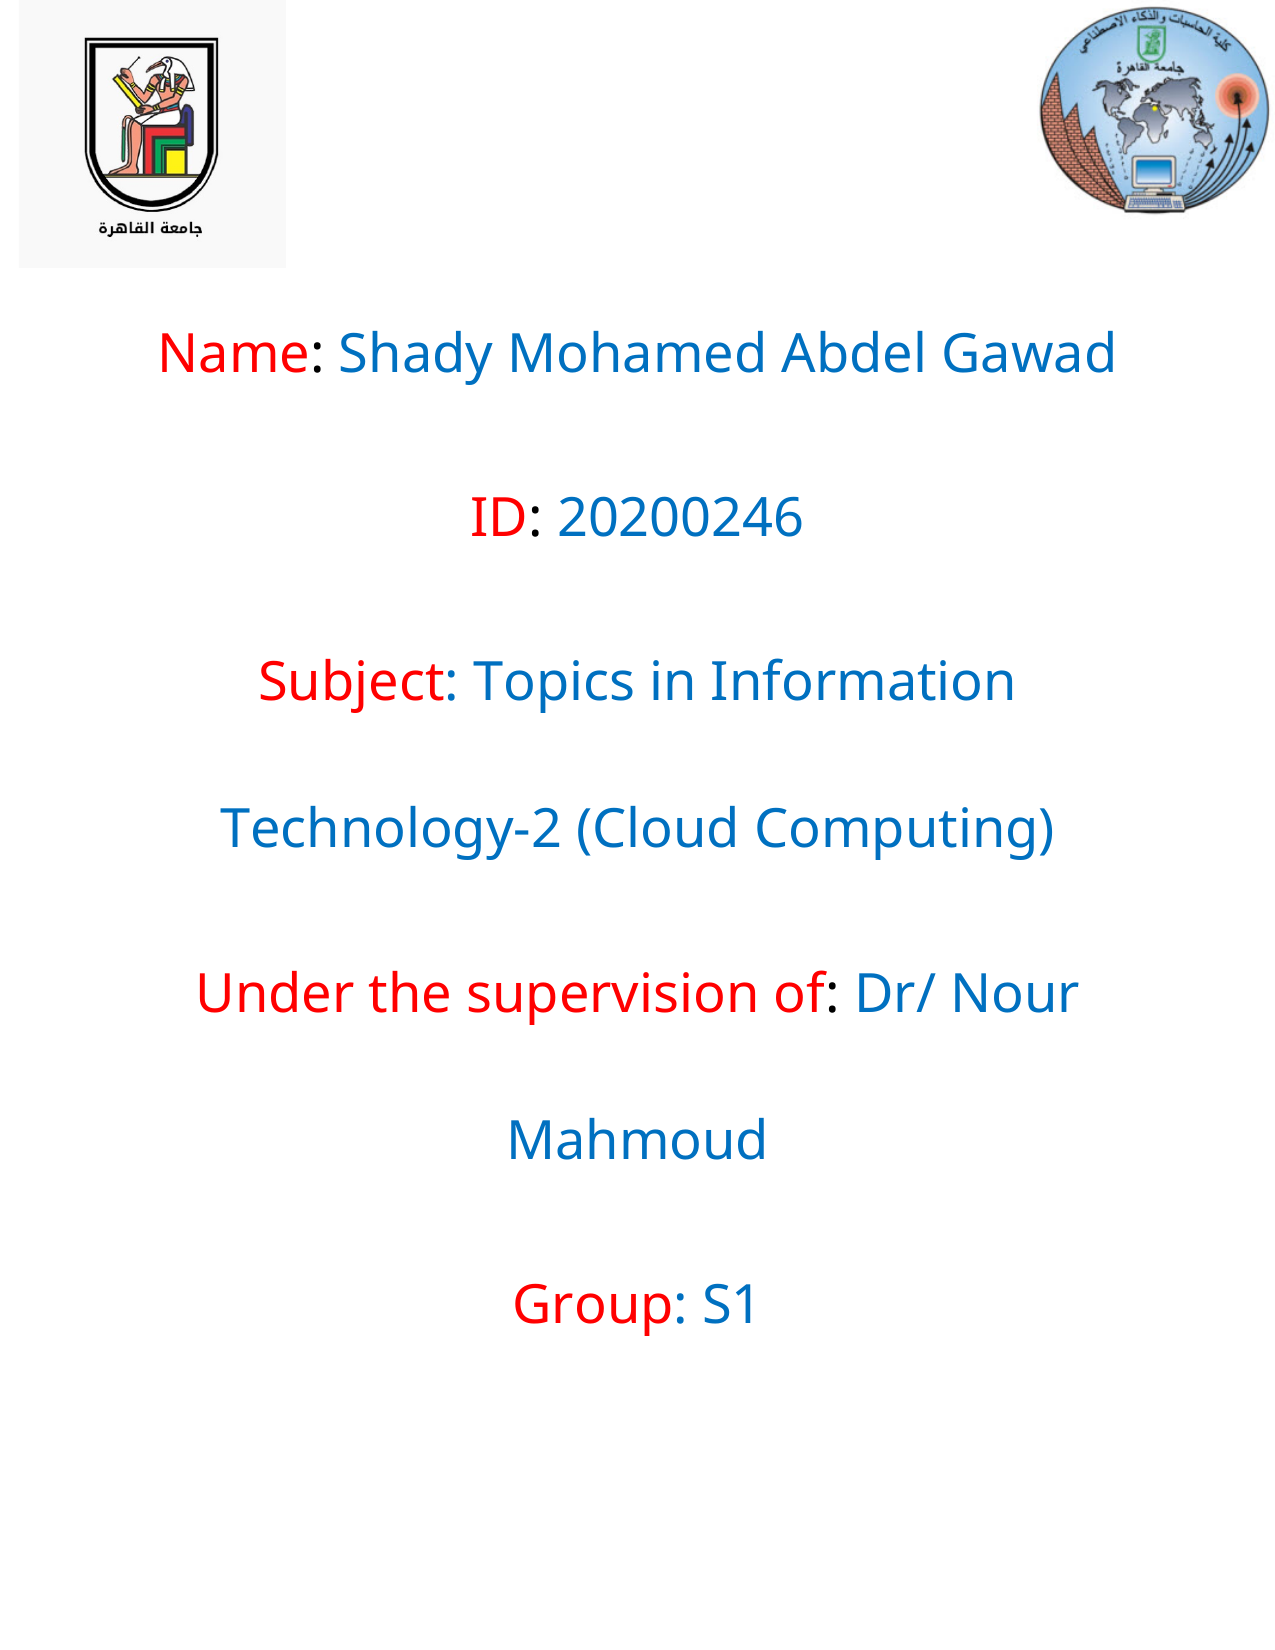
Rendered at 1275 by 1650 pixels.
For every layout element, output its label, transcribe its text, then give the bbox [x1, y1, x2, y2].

picture [1036, 0, 1275, 225]
text Name: Shady Mohamed Abdel Gawad [150, 314, 1125, 388]
text Group: S1 [150, 1266, 1125, 1339]
picture [18, 0, 286, 268]
text Subject: Topics in Information Technology-2 (Cloud Computing)‬‏ [150, 642, 1125, 864]
text ID: 20200246 [150, 478, 1125, 552]
text Under the supervision of: Dr/ Nour Mahmoud [150, 954, 1125, 1175]
